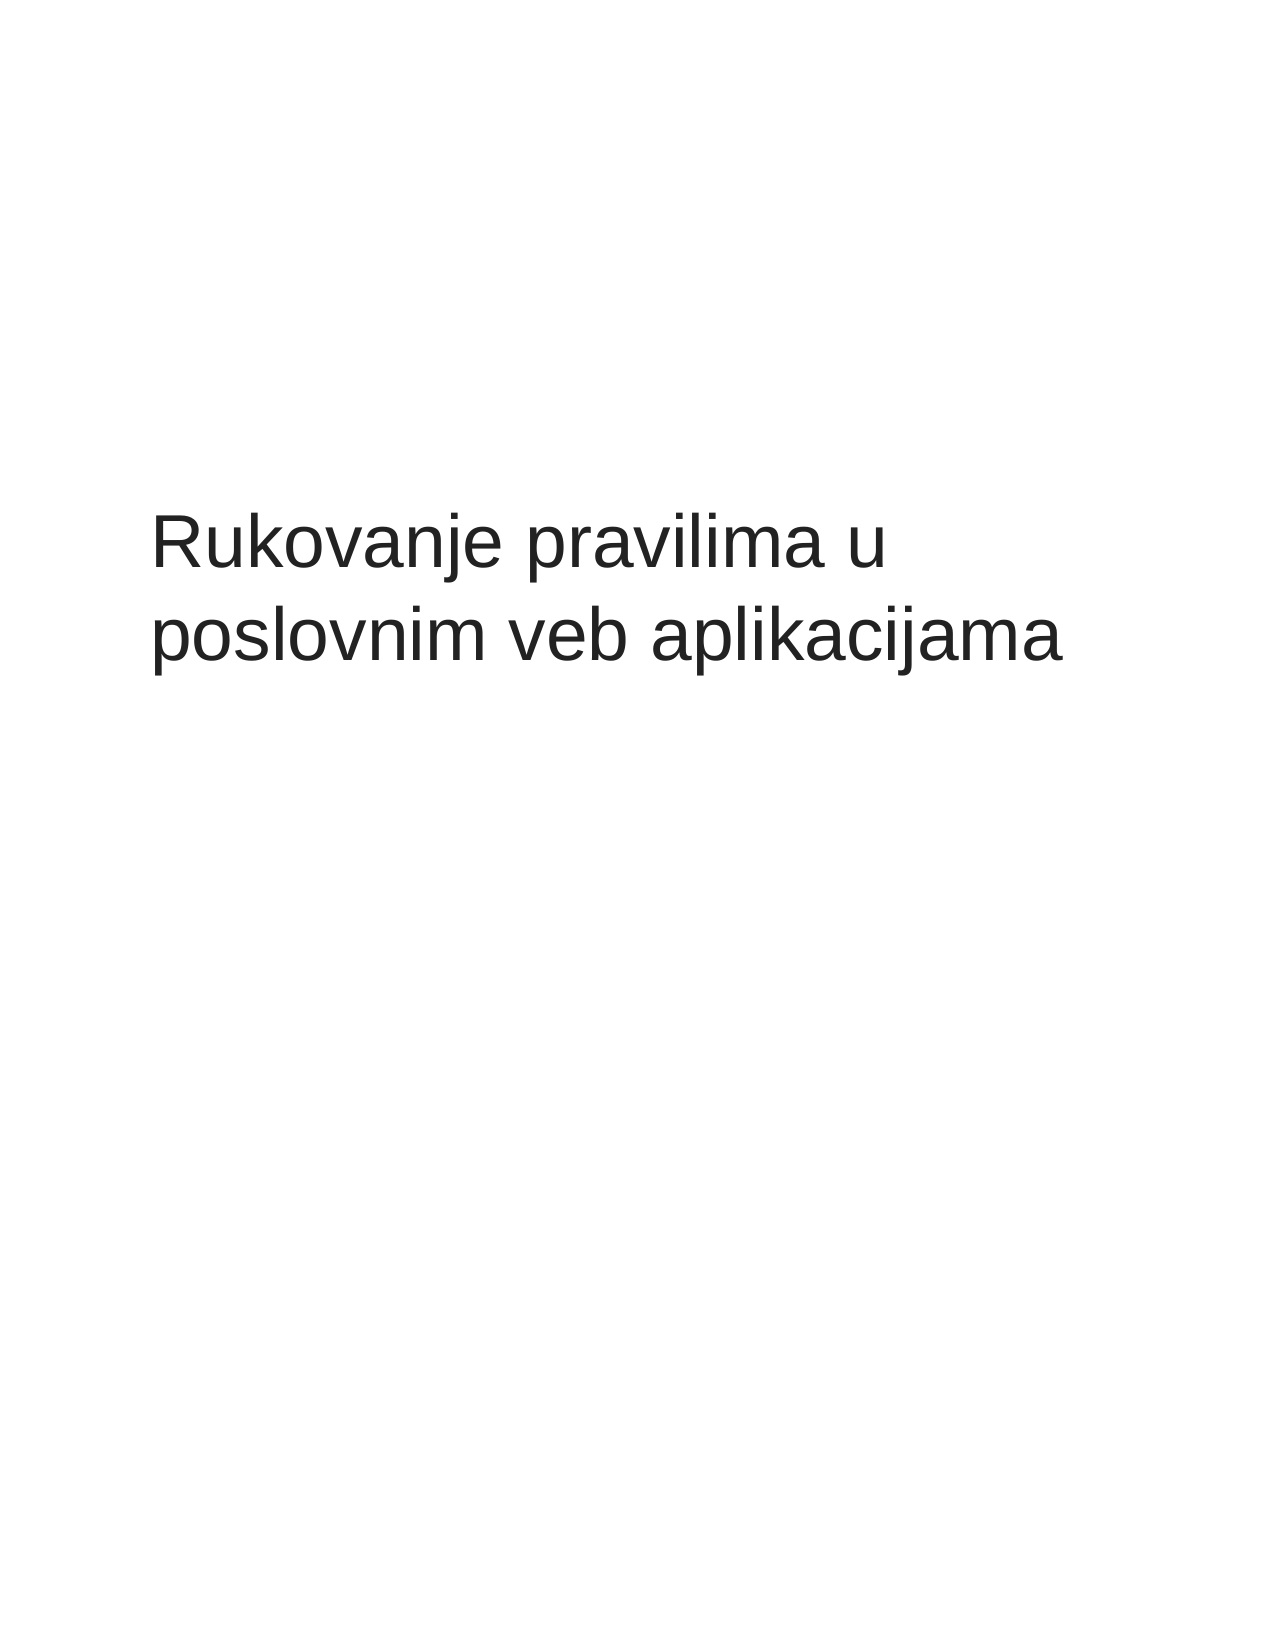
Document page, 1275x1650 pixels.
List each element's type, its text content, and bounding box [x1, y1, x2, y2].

text Rukovanje pravilima u poslovnim veb aplikacijama [150, 497, 1125, 676]
